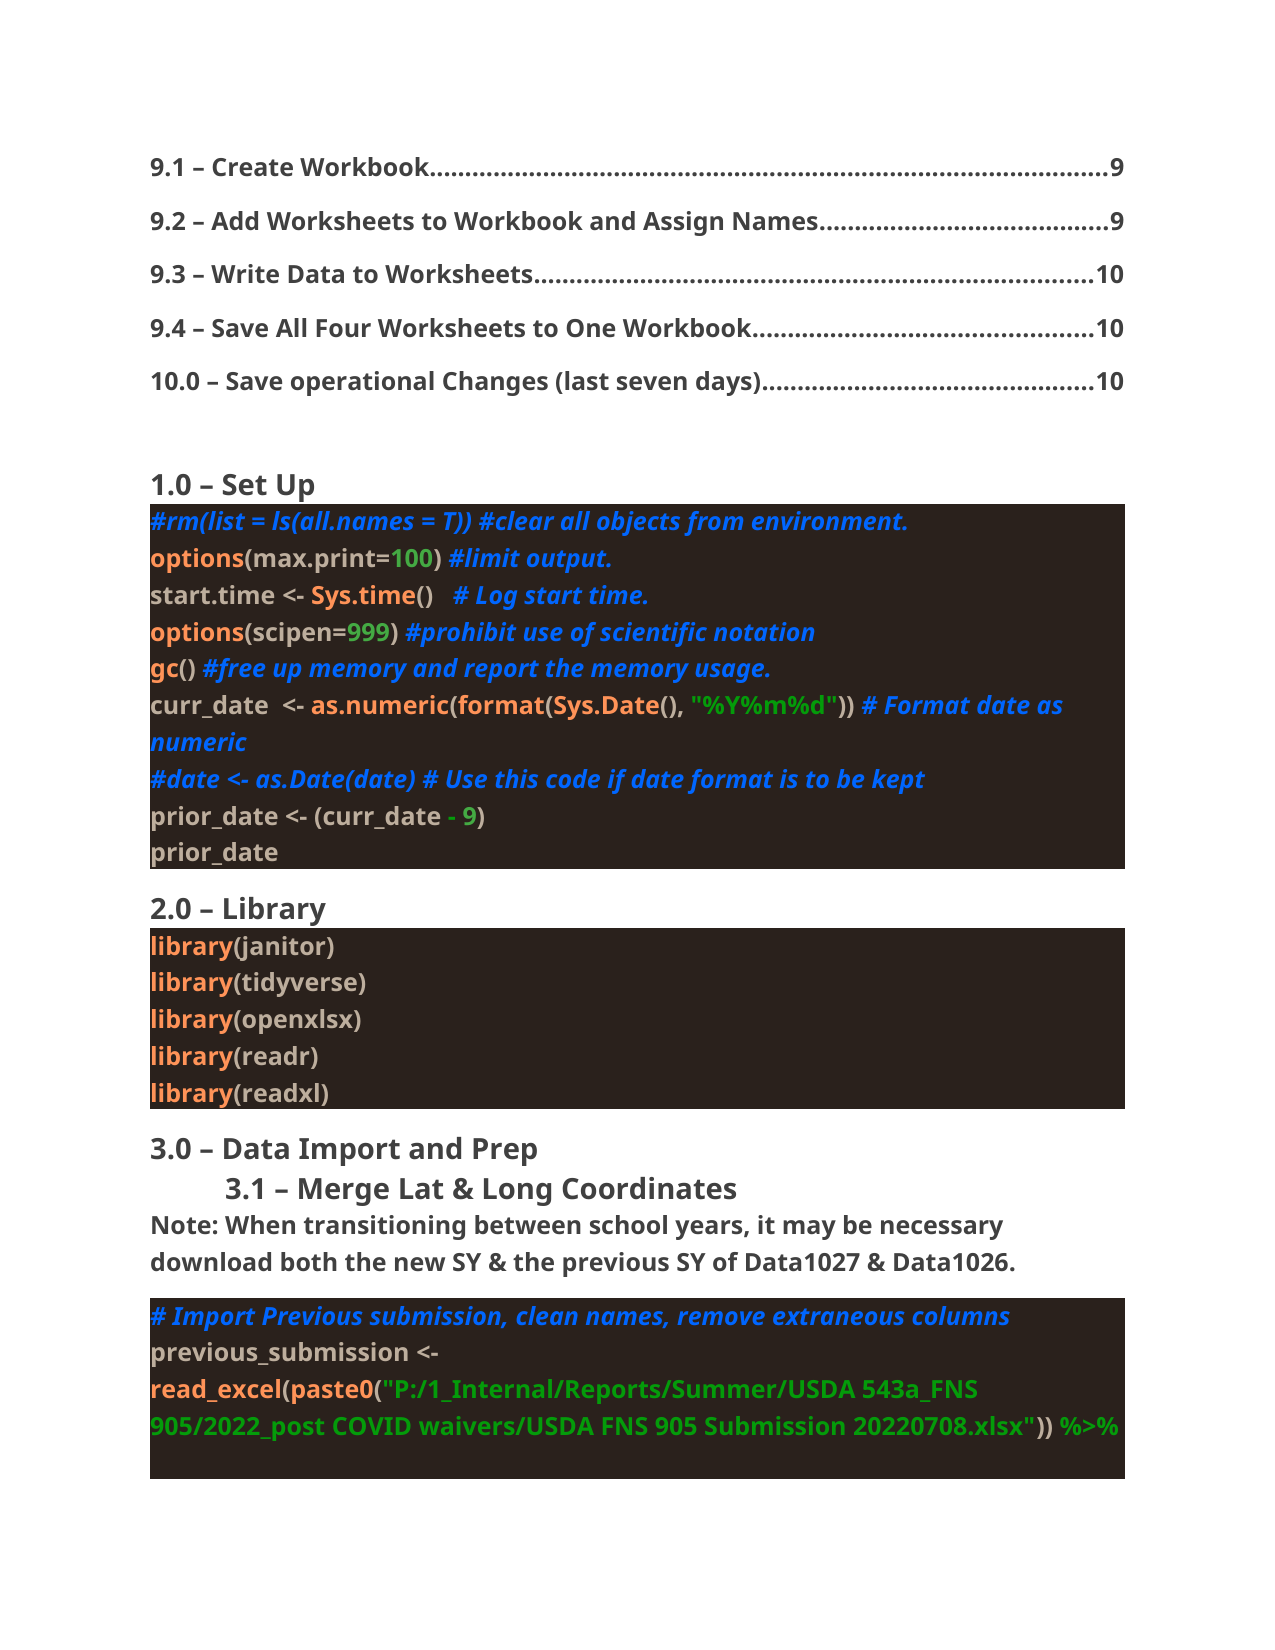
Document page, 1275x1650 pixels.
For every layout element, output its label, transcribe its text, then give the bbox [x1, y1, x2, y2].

text Note: When transitioning between school years, it may be necessary download both the new SY & the previous SY of Data1027 & Data1026. [150, 1208, 1125, 1279]
subtitle 3.0 – Data Import and Prep [150, 1129, 1125, 1168]
text library(janitor) library(tidyverse) library(openxlsx) library(readr) library(readxl) [150, 928, 1125, 1109]
subtitle 1.0 – Set Up [150, 464, 1125, 504]
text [150, 1298, 1125, 1479]
text #rm(list = ls(all.names = T)) #clear all objects from environment. options(max.print=100) #limit output. start.time <- Sys.time() # Log start time. options(scipen=999) #prohibit use of scientific notation gc() #free up memory and report the memory usage. curr_date <- as.numeric(format(Sys.Date(), "%Y%m%d")) # Format date as numeric #date <- as.Date(date) # Use this code if date format is to be kept prior_date <- (curr_date - 9) prior_date [150, 504, 1125, 869]
subtitle 2.0 – Library [150, 888, 1125, 928]
subtitle 3.1 – Merge Lat & Long Coordinates [225, 1168, 1125, 1208]
